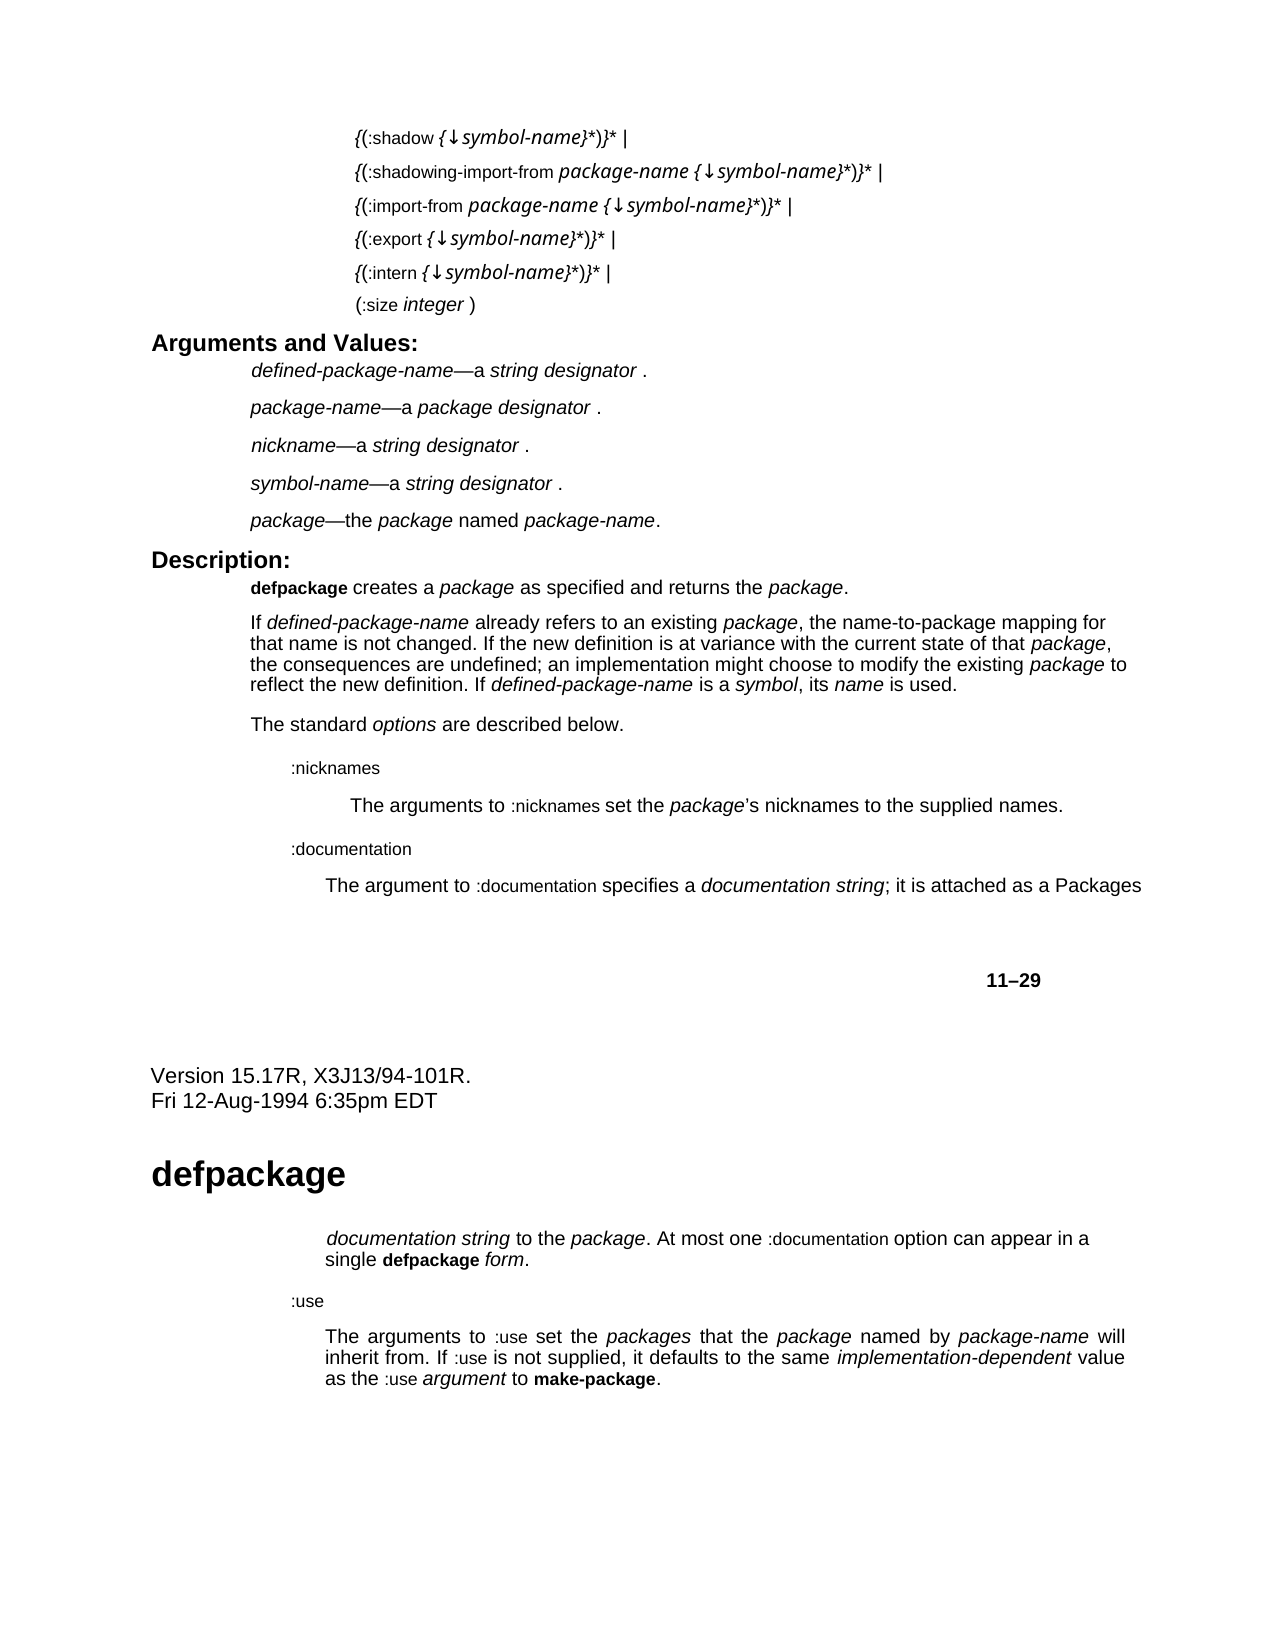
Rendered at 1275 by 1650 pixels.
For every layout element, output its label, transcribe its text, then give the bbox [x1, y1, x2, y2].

text symbol-name—a string designator . [250, 472, 1147, 494]
text nickname—a string designator . [251, 434, 1147, 457]
text Version 15.17R, X3J13/94-101R. [150, 1063, 1147, 1088]
text package-name—a package designator . [250, 396, 1147, 419]
text defpackage [151, 1153, 1147, 1193]
text (:size integer ) [355, 292, 1147, 315]
text :use [291, 1291, 1147, 1312]
text package—the package named package-name. [250, 509, 1147, 532]
text Arguments and Values: [151, 329, 1147, 357]
text :documentation [291, 838, 1147, 859]
text The argument to :documentation specifies a documentation string; it is attached as a Packages 11–29 [325, 874, 1145, 991]
text Fri 12-Aug-1994 6:35pm EDT [151, 1088, 1147, 1113]
text {(:shadow {↓symbol-name}*)}* | [354, 123, 1147, 150]
text The standard options are described below. [250, 713, 1147, 736]
text The arguments to :use set the packages that the package named by package-name will inherit from. If :use is not supplied, it defaults to the same implementation-dependent value as the :use argument to make-package. [325, 1327, 1125, 1389]
text {(:import-from package-name {↓symbol-name}*)}* | [354, 191, 1147, 218]
text documentation string to the package. At most one :documentation option can appear in a single defpackage form. [325, 1229, 1142, 1270]
text Description: [151, 546, 1147, 573]
text {(:intern {↓symbol-name}*)}* | [354, 258, 1147, 286]
text If defined-package-name already refers to an existing package, the name-to-package mapping for that name is not changed. If the new definition is at variance with the current state of that package, the consequences are undefined; an implementation might choose to modify the existing package to reflect the new definition. If defined-package-name is a symbol, its name is used. [250, 613, 1137, 696]
text :nicknames [291, 758, 1147, 778]
text {(:shadowing-import-from package-name {↓symbol-name}*)}* | [354, 157, 1147, 184]
text defined-package-name—a string designator . [251, 358, 1147, 381]
text The arguments to :nicknames set the package’s nicknames to the supplied names. [150, 793, 1064, 816]
text {(:export {↓symbol-name}*)}* | [354, 225, 1147, 252]
text defpackage creates a package as specified and returns the package. [250, 576, 1147, 598]
